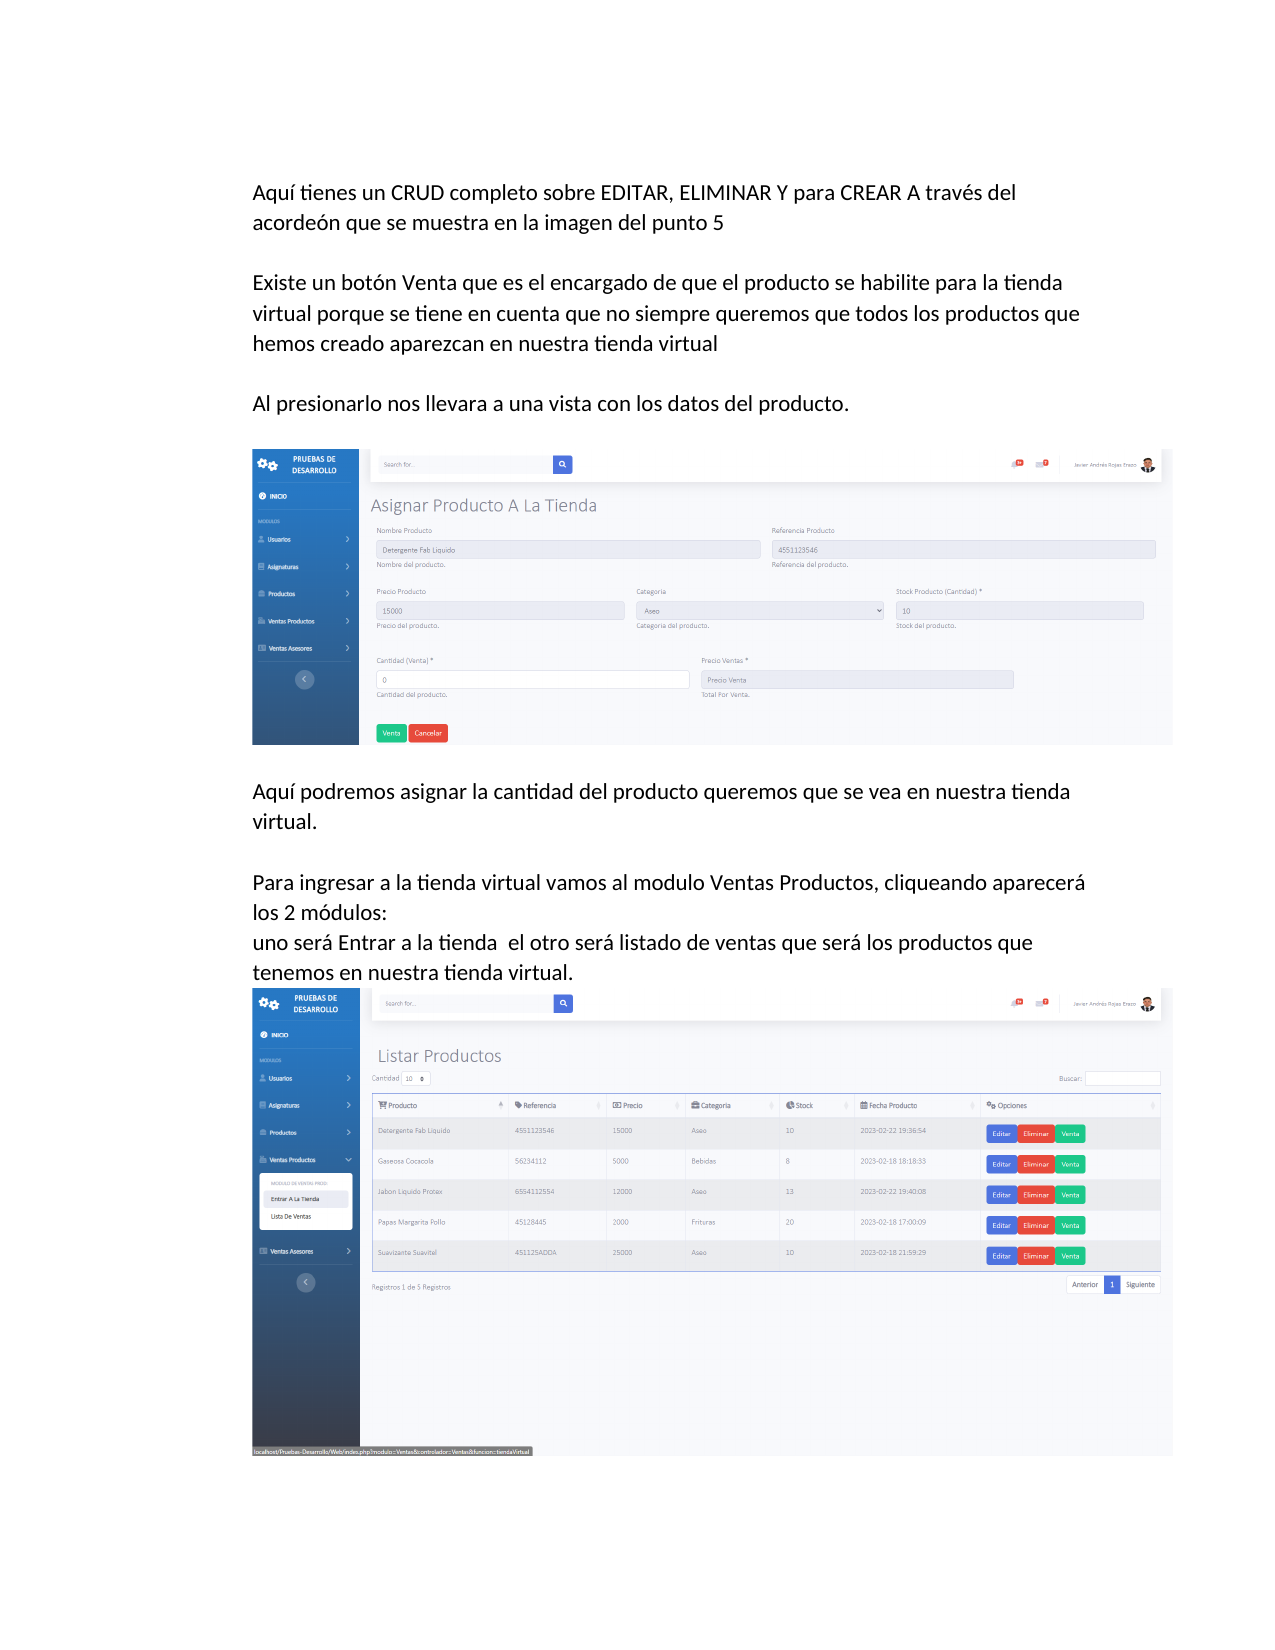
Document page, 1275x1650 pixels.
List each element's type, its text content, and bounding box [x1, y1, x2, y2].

list Aquí tienes un CRUD completo sobre EDITAR, ELIMINAR Y para CREAR A través del acordeón que se muestra en la imagen del punto 5 [252, 178, 1098, 236]
list Al presionarlo nos llevara a una vista con los datos del producto. [252, 389, 1098, 417]
picture [252, 988, 1173, 1456]
list Existe un botón Venta que es el encargado de que el producto se habilite para la tienda virtual porque se tiene en cuenta que no siempre queremos que todos los productos que hemos creado aparezcan en nuestra tienda virtual [252, 268, 1098, 357]
picture [252, 449, 1173, 745]
list Para ingresar a la tienda virtual vamos al modulo Ventas Productos, cliqueando aparecerá los 2 módulos: [252, 868, 1098, 926]
list uno será Entrar a la tienda el otro será listado de ventas que será los productos que tenemos en nuestra tienda virtual. [252, 928, 1098, 987]
list Aquí podremos asignar la cantidad del producto queremos que se vea en nuestra tienda virtual. [252, 777, 1098, 836]
